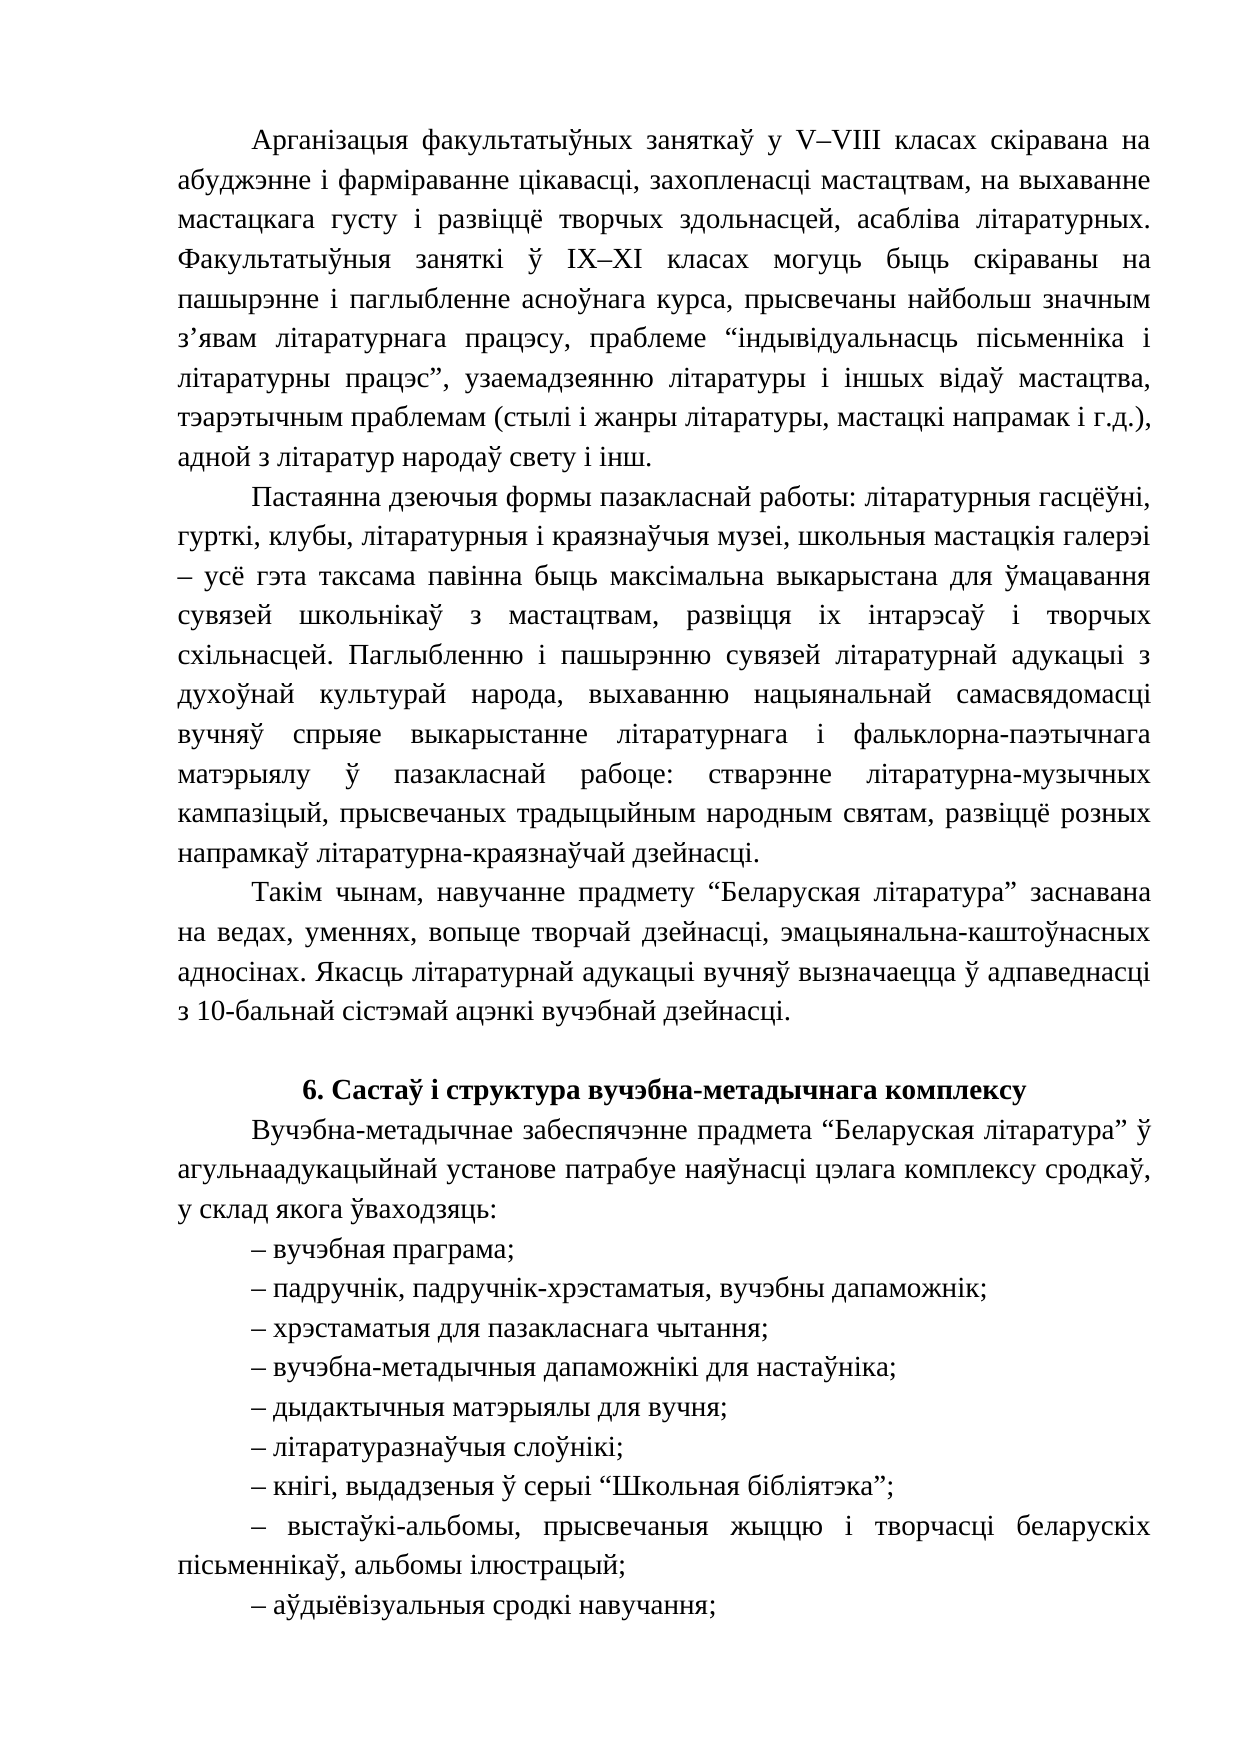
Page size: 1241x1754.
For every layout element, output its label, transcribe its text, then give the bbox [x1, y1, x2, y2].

text Пастаянна дзеючыя формы пазакласнай работы: літаратурныя гасцёўні, гурткі, клубы, літаратурныя і краязнаўчыя музеі, школьныя мастацкія галерэі – усё гэта таксама павінна быць максімальна выкарыстана для ўмацавання сувязей школьнікаў з мастацтвам, развіцця іх інтарэсаў і творчых схільнасцей. Паглыбленню і пашырэнню сувязей літаратурнай адукацыі з духоўнай культурай народа, выхаванню нацыянальнай самасвядомасці вучняў спрыяе выкарыстанне літаратурнага і фальклорна-паэтычнага матэрыялу ў пазакласнай рабоце: стварэнне літаратурна-музычных кампазіцый, прысвечаных традыцыйным народным святам, развіццё розных напрамкаў літаратурна-краязнаўчай дзейнасці. [177, 474, 1152, 870]
text – выстаўкі-альбомы, прысвечаныя жыццю і творчасці беларускіх пісьменнікаў, альбомы ілюстрацый; [177, 1503, 1152, 1583]
text – літаратуразнаўчыя слоўнікі; [177, 1424, 1152, 1464]
text Вучэбна-метадычнае забеспячэнне прадмета “Беларуская літаратура” ў агульнаадукацыйнай установе патрабуе наяўнасці цэлага комплексу сродкаў, у склад якога ўваходзяць: [177, 1108, 1152, 1226]
text – вучэбна-метадычныя дапаможнікі для настаўніка; [177, 1345, 1152, 1385]
text – хрэстаматыя для пазакласнага чытання; [177, 1306, 1152, 1345]
text – аўдыёвізуальныя сродкі навучання; [177, 1583, 1152, 1622]
text Арганізацыя факультатыўных заняткаў у V–VIII класах скіравана на абуджэнне і фарміраванне цікавасці, захопленасці мастацтвам, на выхаванне мастацкага густу і развіццё творчых здольнасцей, асабліва літаратурных. Факультатыўныя заняткі ў IX–XІ класах могуць быць скіраваны на пашырэнне і паглыбленне асноўнага курса, прысвечаны найбольш значным з’явам літаратурнага працэсу, праблеме “індывідуальнасць пісьменніка і літаратурны працэс”, узаемадзеянню літаратуры і іншых відаў мастацтва, тэарэтычным праблемам (стылі і жанры літаратуры, мастацкі напрамак і г.д.), адной з літаратур народаў свету і інш. [177, 118, 1152, 474]
text – кнігі, выдадзеныя ў серыі “Школьная бібліятэка”; [177, 1464, 1152, 1503]
text – дыдактычныя матэрыялы для вучня; [177, 1385, 1152, 1424]
text 6. Састаў і структура вучэбна-метадычнага комплексу [177, 1068, 1152, 1108]
text Такім чынам, навучанне прадмету “Беларуская літаратура” заснавана на ведах, уменнях, вопыце творчай дзейнасці, эмацыянальна-каштоўнасных адносінах. Якасць літаратурнай адукацыі вучняў вызначаецца ў адпаведнасці з 10-бальнай сістэмай ацэнкі вучэбнай дзейнасці. [177, 870, 1152, 1028]
text – вучэбная праграма; [177, 1226, 1152, 1266]
text – падручнік, падручнік-хрэстаматыя, вучэбны дапаможнік; [177, 1266, 1152, 1306]
